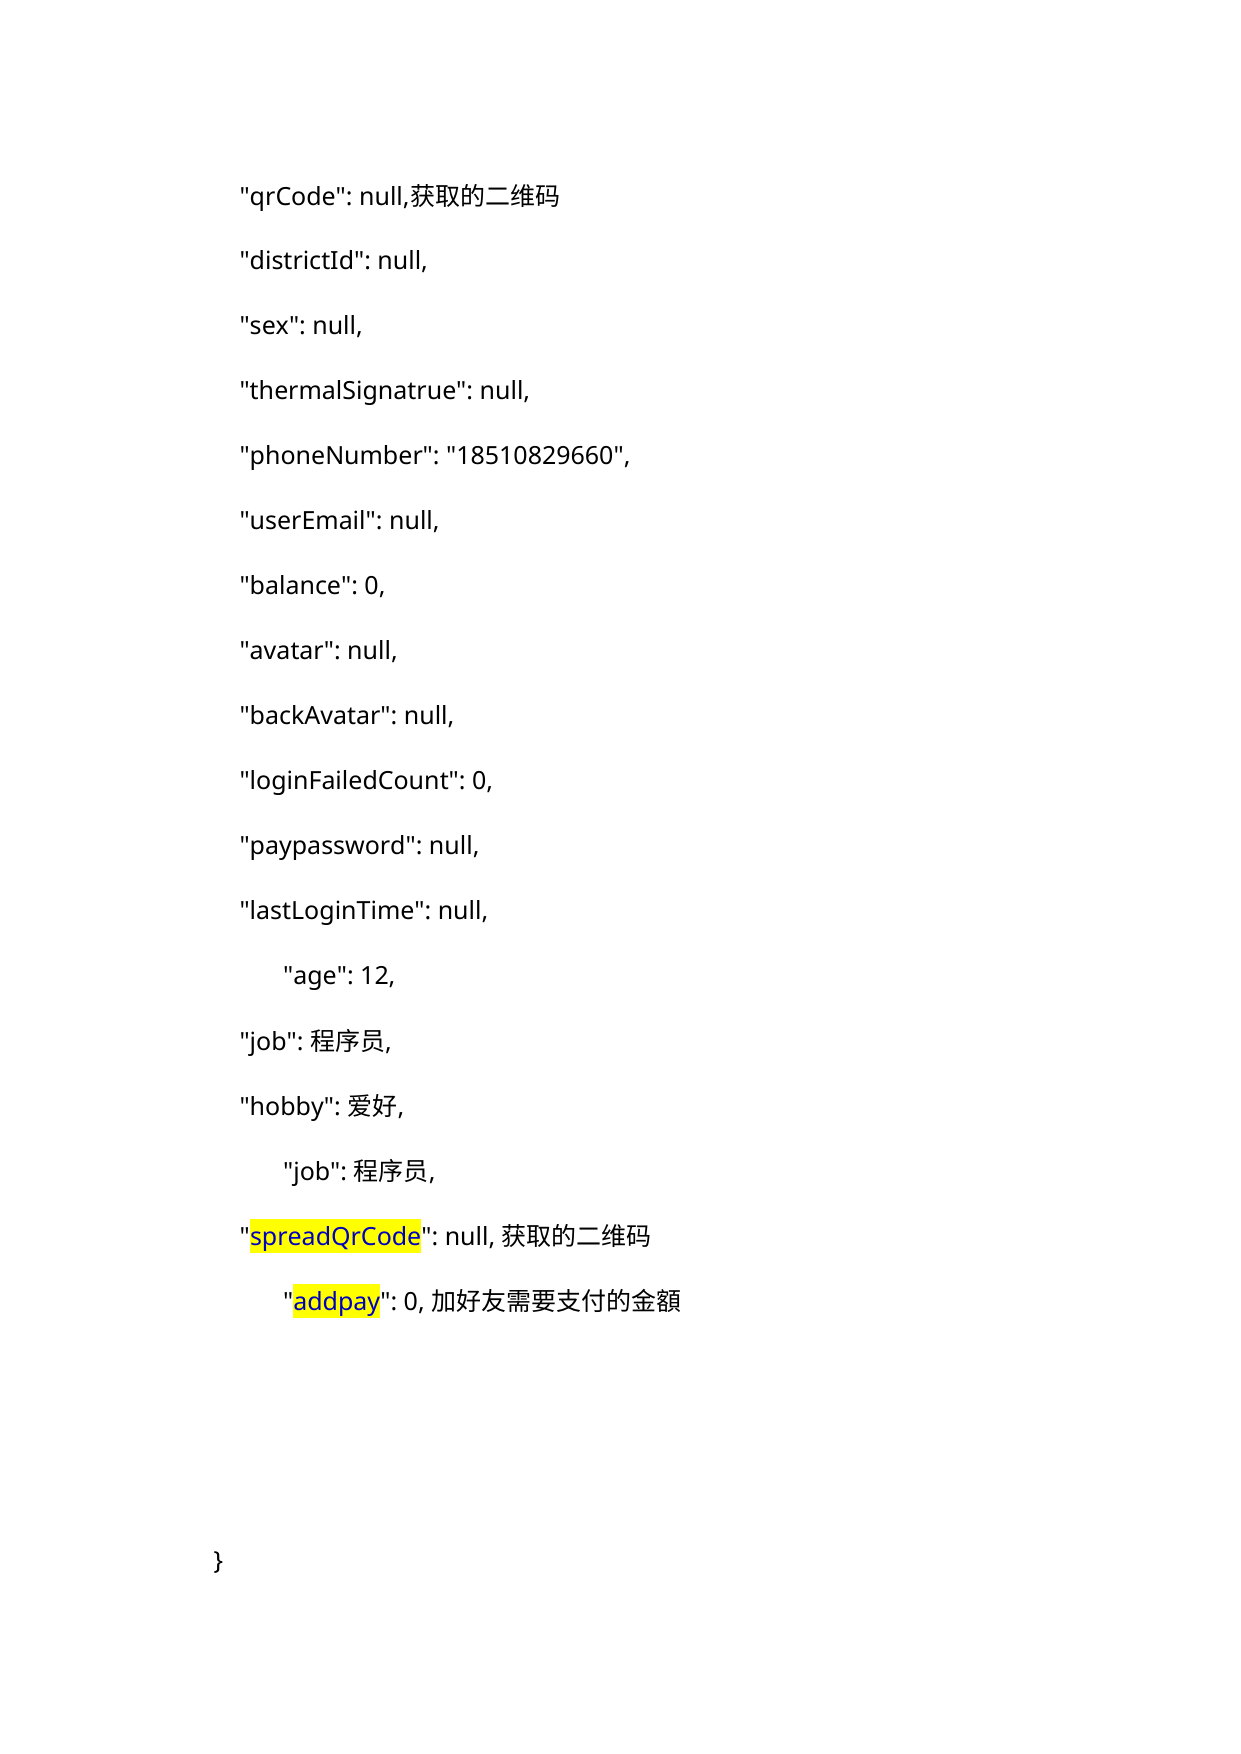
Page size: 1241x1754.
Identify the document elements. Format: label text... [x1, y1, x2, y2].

text "lastLoginTime": null, [187, 877, 1053, 942]
text "spreadQrCode": null, 获取的二维码 [187, 1202, 1053, 1267]
text } [187, 1527, 1053, 1592]
text "addpay": 0, 加好友需要支付的金額 [187, 1267, 1053, 1332]
text "hobby": 爱好, [187, 1072, 1053, 1137]
text "districtId": null, [187, 227, 1053, 292]
text "sex": null, [187, 292, 1053, 357]
text "balance": 0, [187, 552, 1053, 617]
text "phoneNumber": "18510829660", [187, 422, 1053, 487]
text "qrCode": null,获取的二维码 [187, 162, 1053, 227]
text "age": 12, [187, 942, 1053, 1007]
text "thermalSignatrue": null, [187, 357, 1053, 422]
text "paypassword": null, [187, 812, 1053, 877]
text "job": 程序员, [187, 1137, 1053, 1202]
text "loginFailedCount": 0, [187, 747, 1053, 812]
text "job": 程序员, [187, 1007, 1053, 1072]
text "userEmail": null, [187, 487, 1053, 552]
text "backAvatar": null, [187, 682, 1053, 747]
text "avatar": null, [187, 617, 1053, 682]
